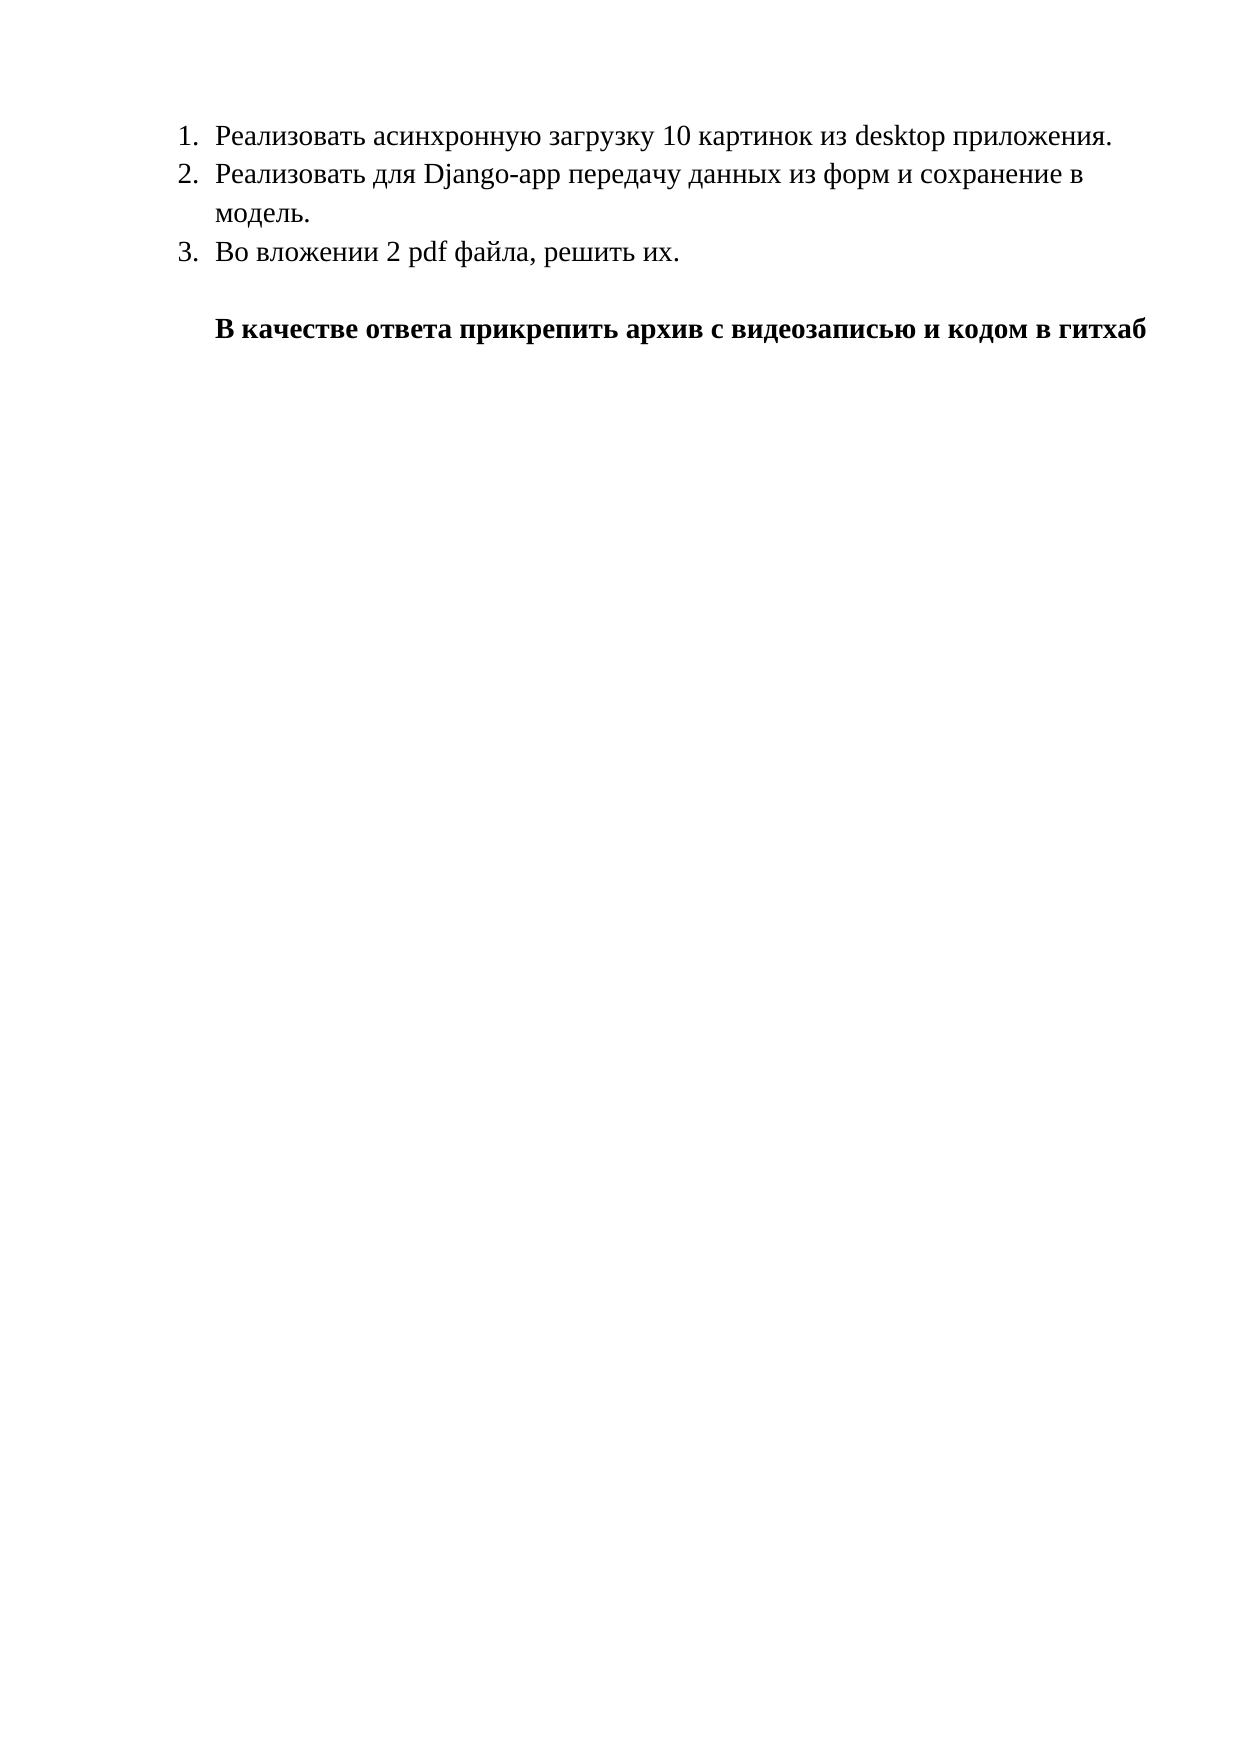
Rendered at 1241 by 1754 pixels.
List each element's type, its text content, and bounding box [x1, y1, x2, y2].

list Реализовать асинхронную загрузку 10 картинок из desktop приложения. [177, 118, 1152, 152]
list Реализовать для Django-app передачу данных из форм и сохранение в модель. [177, 157, 1152, 229]
list Во вложении 2 pdf файла, решить их. В качестве ответа прикрепить архив с видеозаписью и кодом в гитхаб [177, 234, 1152, 344]
